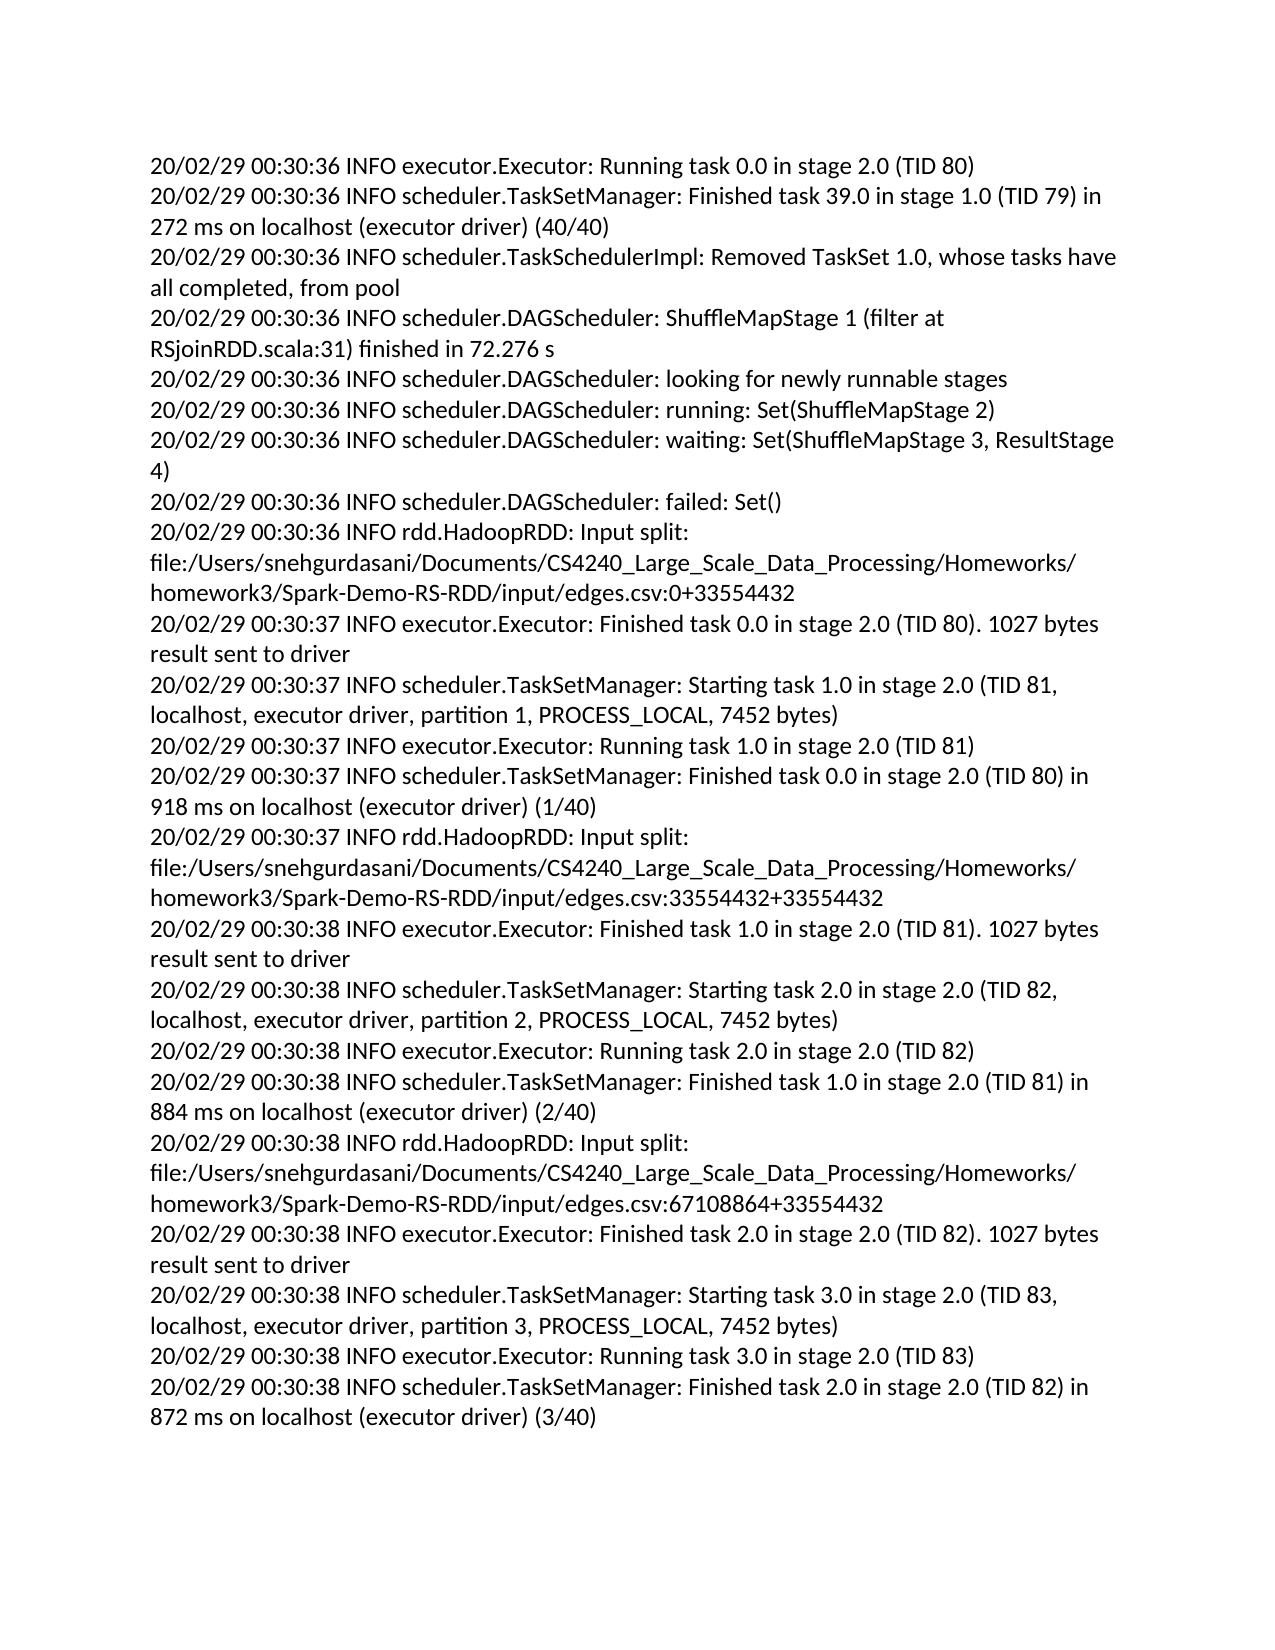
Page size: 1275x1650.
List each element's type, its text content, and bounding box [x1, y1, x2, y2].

text 20/02/29 00:30:38 INFO executor.Executor: Finished task 2.0 in stage 2.0 (TID 82). 1027 bytes result sent to driver [150, 1218, 1125, 1279]
text 20/02/29 00:30:38 INFO executor.Executor: Running task 2.0 in stage 2.0 (TID 82) [150, 1035, 1125, 1066]
text 20/02/29 00:30:38 INFO scheduler.TaskSetManager: Starting task 3.0 in stage 2.0 (TID 83, localhost, executor driver, partition 3, PROCESS_LOCAL, 7452 bytes) [150, 1279, 1125, 1340]
text 20/02/29 00:30:36 INFO rdd.HadoopRDD: Input split: file:/Users/snehgurdasani/Documents/CS4240_Large_Scale_Data_Processing/Homeworks/homework3/Spark-Demo-RS-RDD/input/edges.csv:0+33554432 [150, 516, 1125, 608]
text 20/02/29 00:30:36 INFO scheduler.DAGScheduler: looking for newly runnable stages [150, 364, 1125, 394]
text 20/02/29 00:30:38 INFO executor.Executor: Running task 3.0 in stage 2.0 (TID 83) [150, 1340, 1125, 1371]
text 20/02/29 00:30:37 INFO executor.Executor: Finished task 0.0 in stage 2.0 (TID 80). 1027 bytes result sent to driver [150, 608, 1125, 669]
text 20/02/29 00:30:36 INFO scheduler.TaskSchedulerImpl: Removed TaskSet 1.0, whose tasks have all completed, from pool [150, 242, 1125, 303]
text 20/02/29 00:30:38 INFO scheduler.TaskSetManager: Starting task 2.0 in stage 2.0 (TID 82, localhost, executor driver, partition 2, PROCESS_LOCAL, 7452 bytes) [150, 974, 1125, 1035]
text 20/02/29 00:30:37 INFO executor.Executor: Running task 1.0 in stage 2.0 (TID 81) [150, 730, 1125, 760]
text 20/02/29 00:30:36 INFO executor.Executor: Running task 0.0 in stage 2.0 (TID 80) [150, 150, 1125, 181]
text 20/02/29 00:30:37 INFO scheduler.TaskSetManager: Finished task 0.0 in stage 2.0 (TID 80) in 918 ms on localhost (executor driver) (1/40) [150, 760, 1125, 821]
text 20/02/29 00:30:38 INFO scheduler.TaskSetManager: Finished task 1.0 in stage 2.0 (TID 81) in 884 ms on localhost (executor driver) (2/40) [150, 1066, 1125, 1127]
text 20/02/29 00:30:37 INFO rdd.HadoopRDD: Input split: file:/Users/snehgurdasani/Documents/CS4240_Large_Scale_Data_Processing/Homeworks/homework3/Spark-Demo-RS-RDD/input/edges.csv:33554432+33554432 [150, 821, 1125, 913]
text 20/02/29 00:30:38 INFO executor.Executor: Finished task 1.0 in stage 2.0 (TID 81). 1027 bytes result sent to driver [150, 913, 1125, 974]
text 20/02/29 00:30:36 INFO scheduler.DAGScheduler: failed: Set() [150, 486, 1125, 516]
text 20/02/29 00:30:36 INFO scheduler.DAGScheduler: waiting: Set(ShuffleMapStage 3, ResultStage 4) [150, 425, 1125, 486]
text 20/02/29 00:30:38 INFO scheduler.TaskSetManager: Finished task 2.0 in stage 2.0 (TID 82) in 872 ms on localhost (executor driver) (3/40) [150, 1371, 1125, 1432]
text 20/02/29 00:30:36 INFO scheduler.DAGScheduler: ShuffleMapStage 1 (filter at RSjoinRDD.scala:31) finished in 72.276 s [150, 303, 1125, 364]
text 20/02/29 00:30:37 INFO scheduler.TaskSetManager: Starting task 1.0 in stage 2.0 (TID 81, localhost, executor driver, partition 1, PROCESS_LOCAL, 7452 bytes) [150, 669, 1125, 730]
text 20/02/29 00:30:36 INFO scheduler.TaskSetManager: Finished task 39.0 in stage 1.0 (TID 79) in 272 ms on localhost (executor driver) (40/40) [150, 181, 1125, 242]
text 20/02/29 00:30:36 INFO scheduler.DAGScheduler: running: Set(ShuffleMapStage 2) [150, 394, 1125, 425]
text 20/02/29 00:30:38 INFO rdd.HadoopRDD: Input split: file:/Users/snehgurdasani/Documents/CS4240_Large_Scale_Data_Processing/Homeworks/homework3/Spark-Demo-RS-RDD/input/edges.csv:67108864+33554432 [150, 1127, 1125, 1218]
